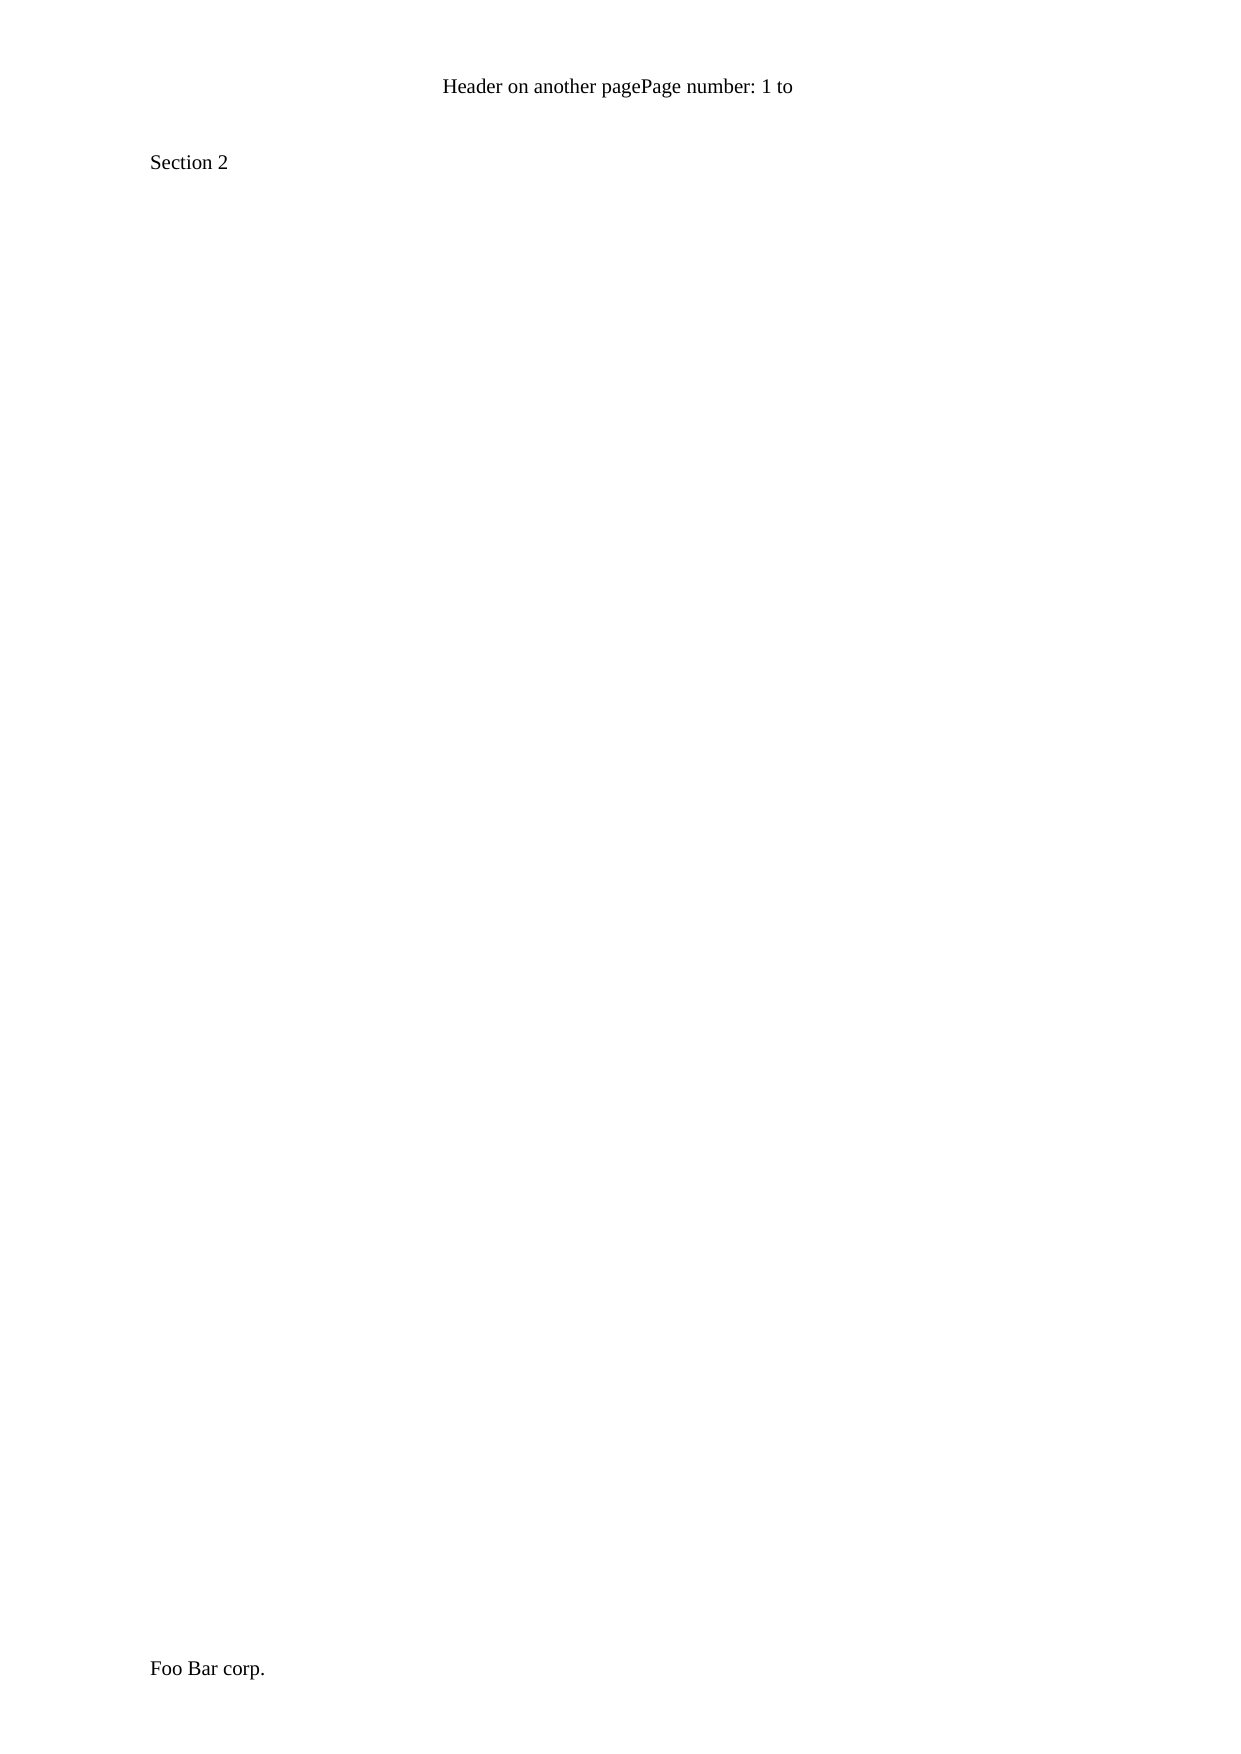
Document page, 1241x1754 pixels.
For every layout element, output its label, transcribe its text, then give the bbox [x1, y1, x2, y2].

text Section 2Section 2 [150, 150, 1090, 174]
